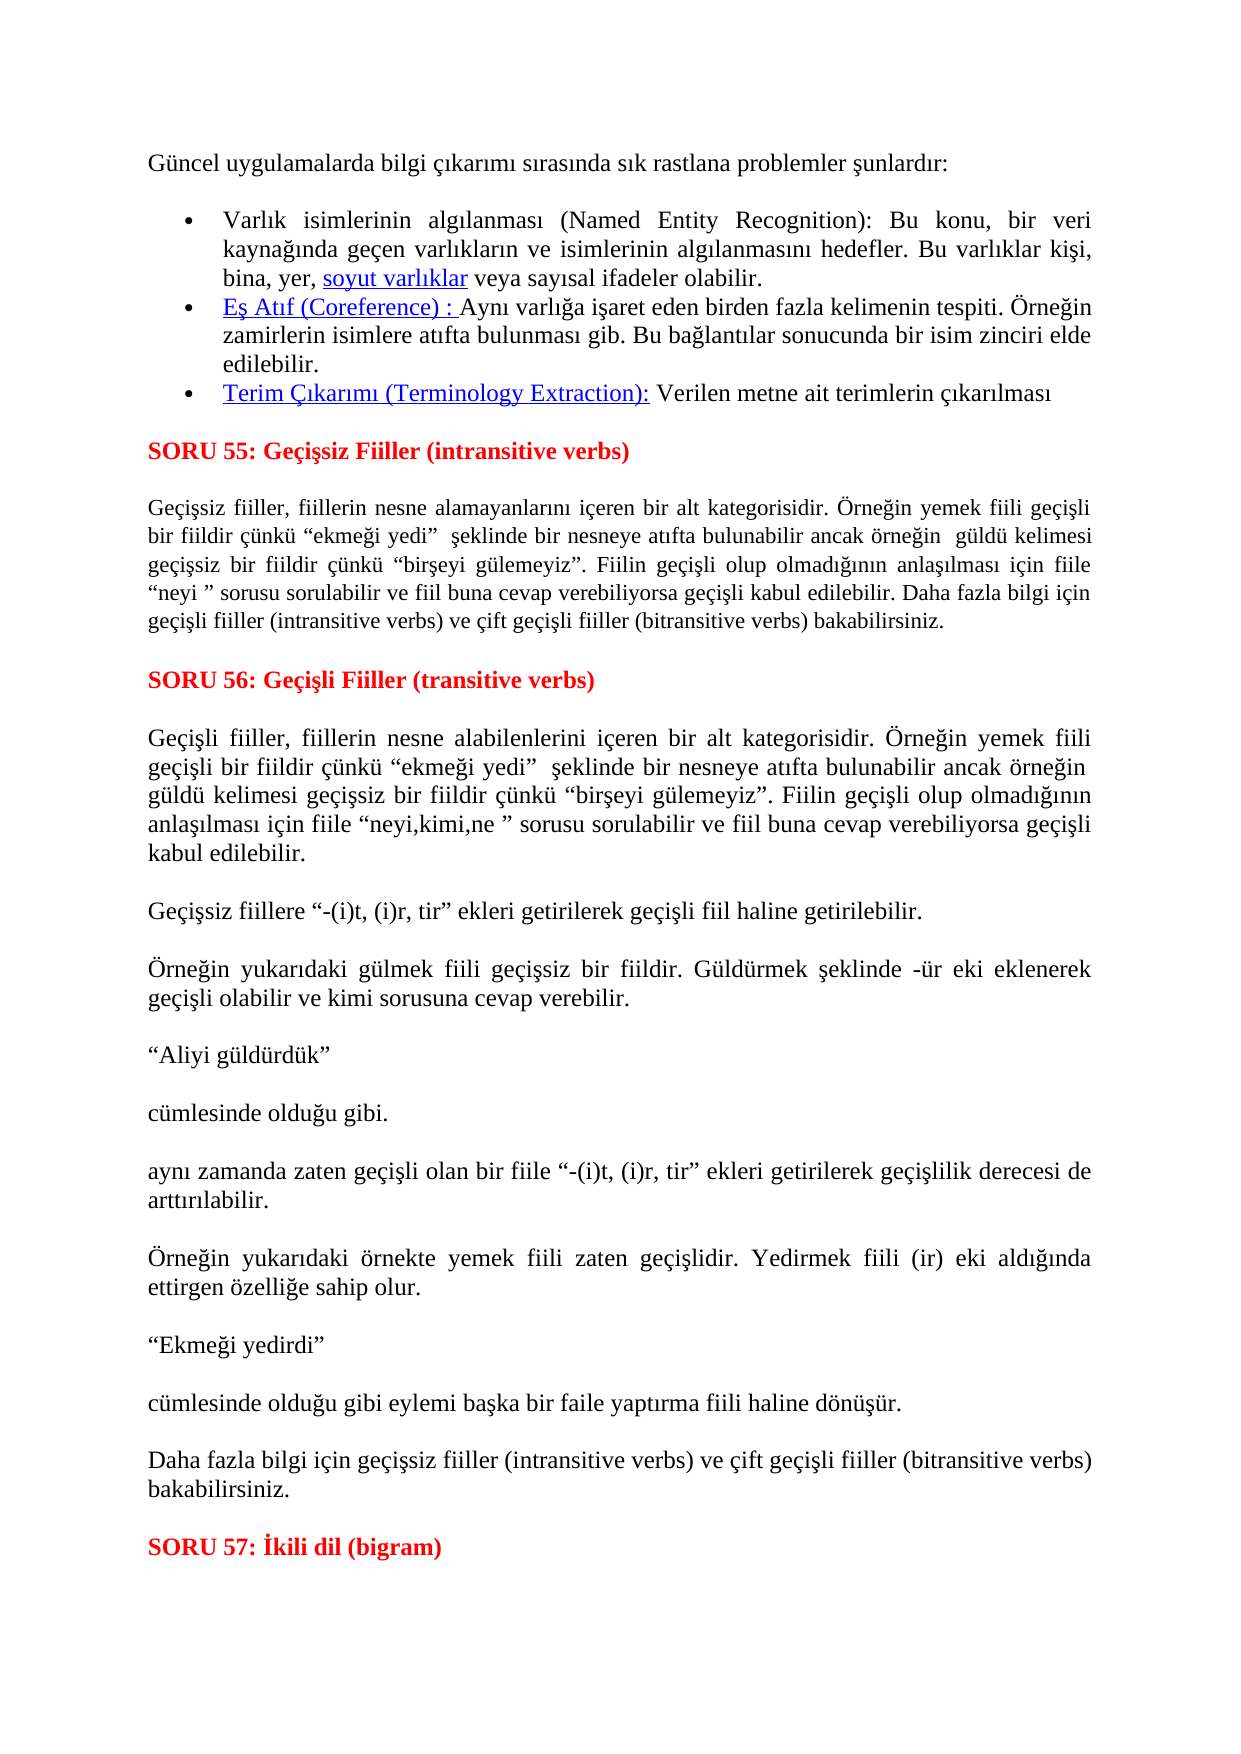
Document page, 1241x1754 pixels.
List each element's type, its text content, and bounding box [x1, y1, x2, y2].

text cümlesinde olduğu gibi. [148, 1098, 1093, 1127]
text Daha fazla bilgi için geçişsiz fiiller (intransitive verbs) ve çift geçişli fiiller (bitransitive verbs) bakabilirsiniz. [148, 1446, 1093, 1503]
subtitle SORU 56: Geçişli Fiiller (transitive verbs) [148, 665, 1093, 694]
text Geçişsiz fiillere “-(i)t, (i)r, tir” ekleri getirilerek geçişli fiil haline getirilebilir. [148, 896, 1093, 925]
subtitle SORU 55: Geçişsiz Fiiller (intransitive verbs) [148, 436, 1093, 465]
text Örneğin yukarıdaki örnekte yemek fiili zaten geçişlidir. Yedirmek fiili (ir) eki aldığında ettirgen özelliğe sahip olur. [148, 1243, 1093, 1301]
list Eş Atıf (Coreference) : Aynı varlığa işaret eden birden fazla kelimenin tespiti. Örneğin zamirlerin isimlere atıfta bulunması gib. Bu bağlantılar sonucunda bir isim zinciri elde edilebilir. [185, 292, 1093, 378]
text Geçişsiz fiiller, fiillerin nesne alamayanlarını içeren bir alt kategorisidir. Örneğin yemek fiili geçişli bir fiildir çünkü “ekmeği yedi” şeklinde bir nesneye atıfta bulunabilir ancak örneğin güldü kelimesi geçişsiz bir fiildir çünkü “birşeyi gülemeyiz”. Fiilin geçişli olup olmadığının anlaşılması için fiile “neyi ” sorusu sorulabilir ve fiil buna cevap verebiliyorsa geçişli kabul edilebilir. Daha fazla bilgi için geçişli fiiller (intransitive verbs) ve çift geçişli fiiller (bitransitive verbs) bakabilirsiniz. [148, 494, 1093, 634]
text cümlesinde olduğu gibi eylemi başka bir faile yaptırma fiili haline dönüşür. [148, 1388, 1093, 1416]
text “Ekmeği yedirdi” [148, 1330, 1093, 1358]
text Güncel uygulamalarda bilgi çıkarımı sırasında sık rastlana problemler şunlardır: [148, 148, 1093, 176]
list Terim Çıkarımı (Terminology Extraction): Verilen metne ait terimlerin çıkarılması [185, 378, 1093, 407]
list Varlık isimlerinin algılanması (Named Entity Recognition): Bu konu, bir veri kaynağında geçen varlıkların ve isimlerinin algılanmasını hedefler. Bu varlıklar kişi, bina, yer, soyut varlıklar veya sayısal ifadeler olabilir. [185, 206, 1093, 292]
text aynı zamanda zaten geçişli olan bir fiile “-(i)t, (i)r, tir” ekleri getirilerek geçişlilik derecesi de arttırılabilir. [148, 1156, 1093, 1214]
text “Aliyi güldürdük” [148, 1041, 1093, 1069]
text Örneğin yukarıdaki gülmek fiili geçişsiz bir fiildir. Güldürmek şeklinde -ür eki eklenerek geçişli olabilir ve kimi sorusuna cevap verebilir. [148, 954, 1093, 1011]
text Geçişli fiiller, fiillerin nesne alabilenlerini içeren bir alt kategorisidir. Örneğin yemek fiili geçişli bir fiildir çünkü “ekmeği yedi” şeklinde bir nesneye atıfta bulunabilir ancak örneğin güldü kelimesi geçişsiz bir fiildir çünkü “birşeyi gülemeyiz”. Fiilin geçişli olup olmadığının anlaşılması için fiile “neyi,kimi,ne ” sorusu sorulabilir ve fiil buna cevap verebiliyorsa geçişli kabul edilebilir. [148, 723, 1093, 867]
subtitle SORU 57: İkili dil (bigram) [148, 1532, 1093, 1561]
